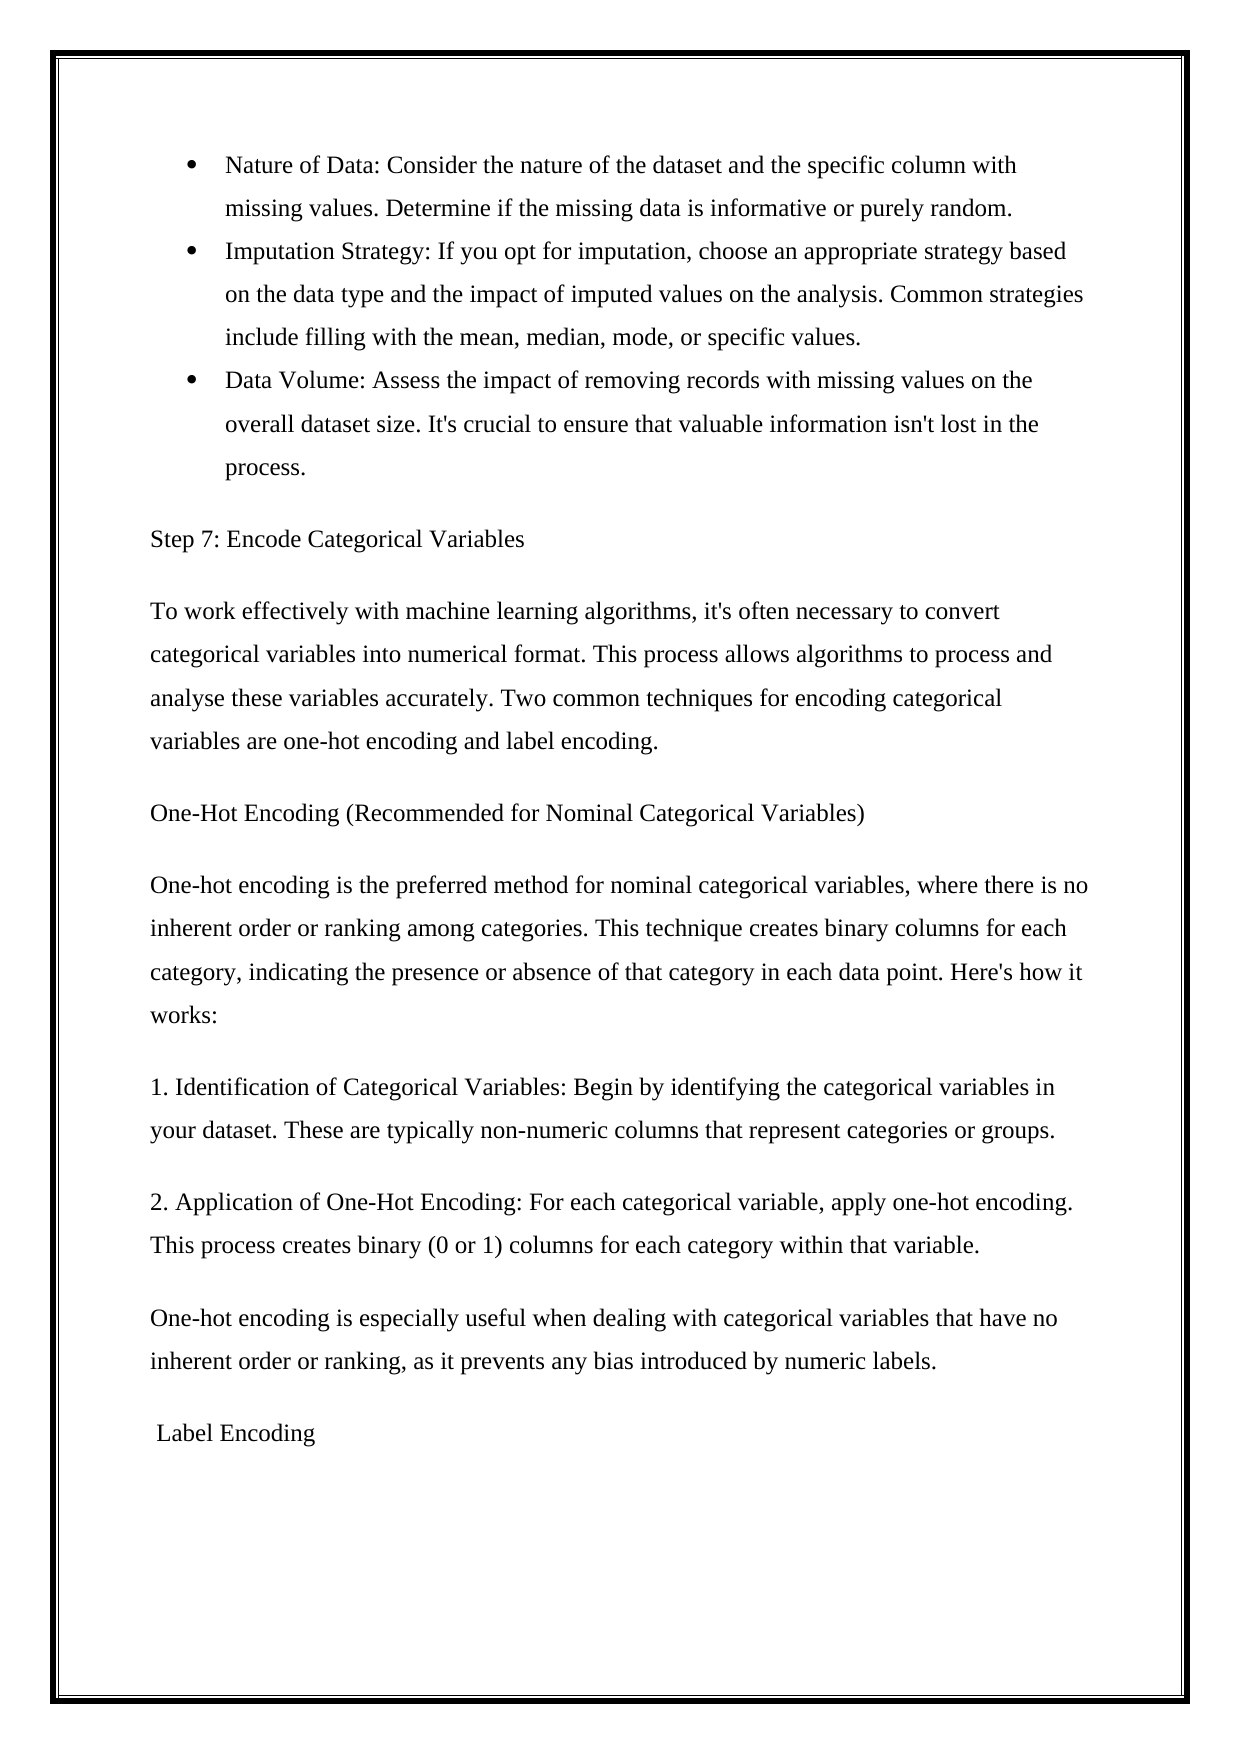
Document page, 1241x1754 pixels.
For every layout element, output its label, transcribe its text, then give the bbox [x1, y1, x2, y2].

text One-hot encoding is the preferred method for nominal categorical variables, where there is no inherent order or ranking among categories. This technique creates binary columns for each category, indicating the presence or absence of that category in each data point. Here's how it works: [150, 870, 1090, 1028]
text One-hot encoding is especially useful when dealing with categorical variables that have no inherent order or ranking, as it prevents any bias introduced by numeric labels. [150, 1303, 1090, 1375]
text One-Hot Encoding (Recommended for Nominal Categorical Variables) [150, 798, 1090, 827]
text 1. Identification of Categorical Variables: Begin by identifying the categorical variables in your dataset. These are typically non-numeric columns that represent categories or groups. [150, 1072, 1090, 1144]
text Step 7: Encode Categorical Variables [150, 524, 1090, 553]
list Imputation Strategy: If you opt for imputation, choose an appropriate strategy based on the data type and the impact of imputed values on the analysis. Common strategies include filling with the mean, median, mode, or specific values. [187, 236, 1090, 351]
text To work effectively with machine learning algorithms, it's often necessary to convert categorical variables into numerical format. This process allows algorithms to process and analyse these variables accurately. Two common techniques for encoding categorical variables are one-hot encoding and label encoding. [150, 596, 1090, 754]
text Label Encoding [150, 1418, 1090, 1447]
list Nature of Data: Consider the nature of the dataset and the specific column with missing values. Determine if the missing data is informative or purely random. [187, 150, 1090, 222]
text 2. Application of One-Hot Encoding: For each categorical variable, apply one-hot encoding. This process creates binary (0 or 1) columns for each category within that variable. [150, 1187, 1090, 1259]
list Data Volume: Assess the impact of removing records with missing values on the overall dataset size. It's crucial to ensure that valuable information isn't lost in the process. [187, 366, 1090, 481]
